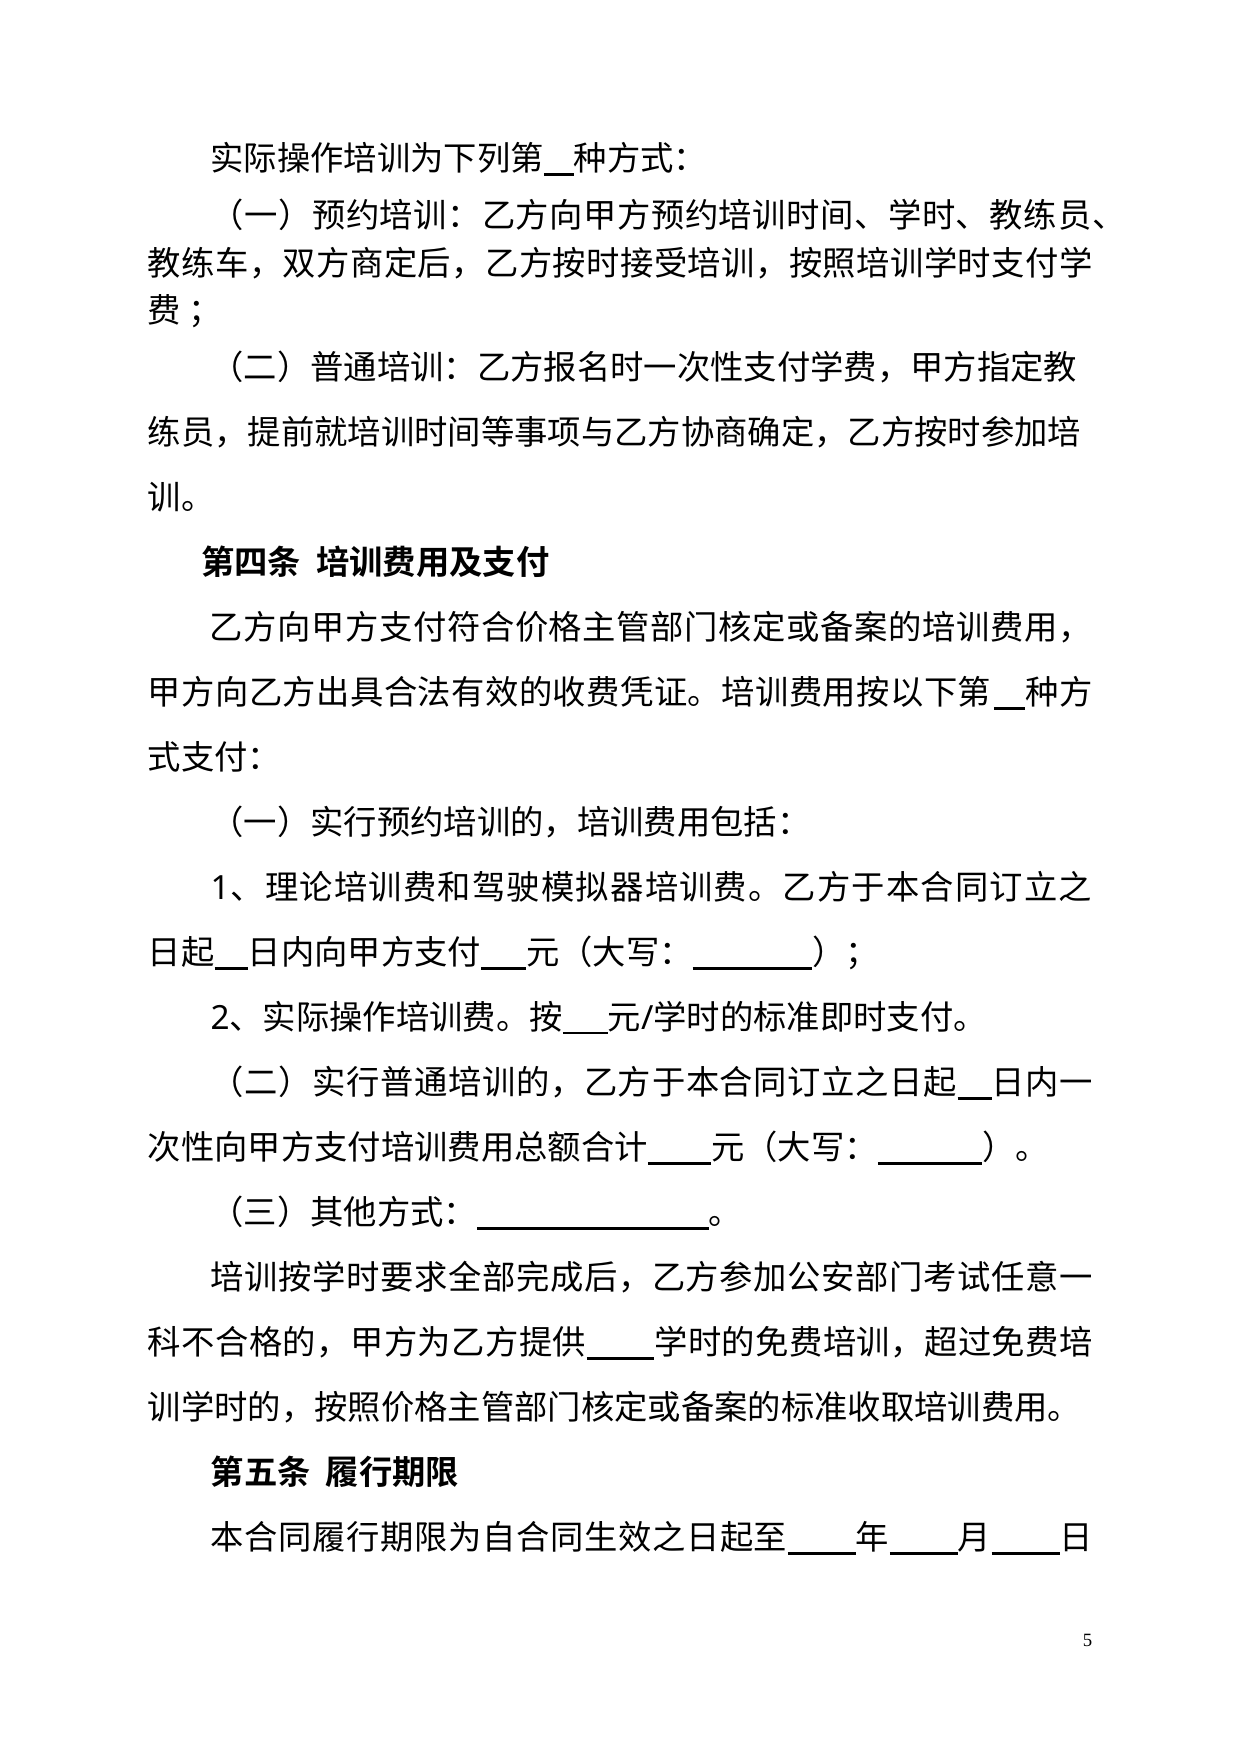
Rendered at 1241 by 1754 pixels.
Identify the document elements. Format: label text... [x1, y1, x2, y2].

text 培训按学时要求全部完成后，乙方参加公安部门考试任意一科不合格的，甲方为乙方提供 学时的免费培训，超过免费培训学时的，按照价格主管部门核定或备案的标准收取培训费用。 [148, 1242, 1092, 1437]
text 1、理论培训费和驾驶模拟器培训费。乙方于本合同订立之日起 日内向甲方支付 元（大写： ）； [148, 852, 1092, 982]
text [148, 1502, 1092, 1567]
text （一）预约培训：乙方向甲方预约培训时间、学时、教练员、教练车，双方商定后，乙方按时接受培训，按照培训学时支付学费 ； [148, 189, 1092, 332]
text 实际操作培训为下列第 种方式： [148, 124, 1092, 189]
text （一）实行预约培训的，培训费用包括： [148, 787, 1092, 852]
text 乙方向甲方支付符合价格主管部门核定或备案的培训费用，甲方向乙方出具合法有效的收费凭证。培训费用按以下第 种方式支付： [148, 592, 1092, 787]
text （二）实行普通培训的，乙方于本合同订立之日起 日内一次性向甲方支付培训费用总额合计 元（大写： ）。 [148, 1047, 1092, 1177]
text （二）普通培训：乙方报名时一次性支付学费，甲方指定教练员，提前就培训时间等事项与乙方协商确定，乙方按时参加培训。 [148, 332, 1092, 527]
text 第五条 履行期限 [148, 1437, 1092, 1502]
text 2、实际操作培训费。按 元/学时的标准即时支付。 [148, 982, 1092, 1047]
text （三）其他方式： 。 [148, 1177, 1092, 1242]
text 第四条 培训费用及支付 [201, 527, 1092, 592]
